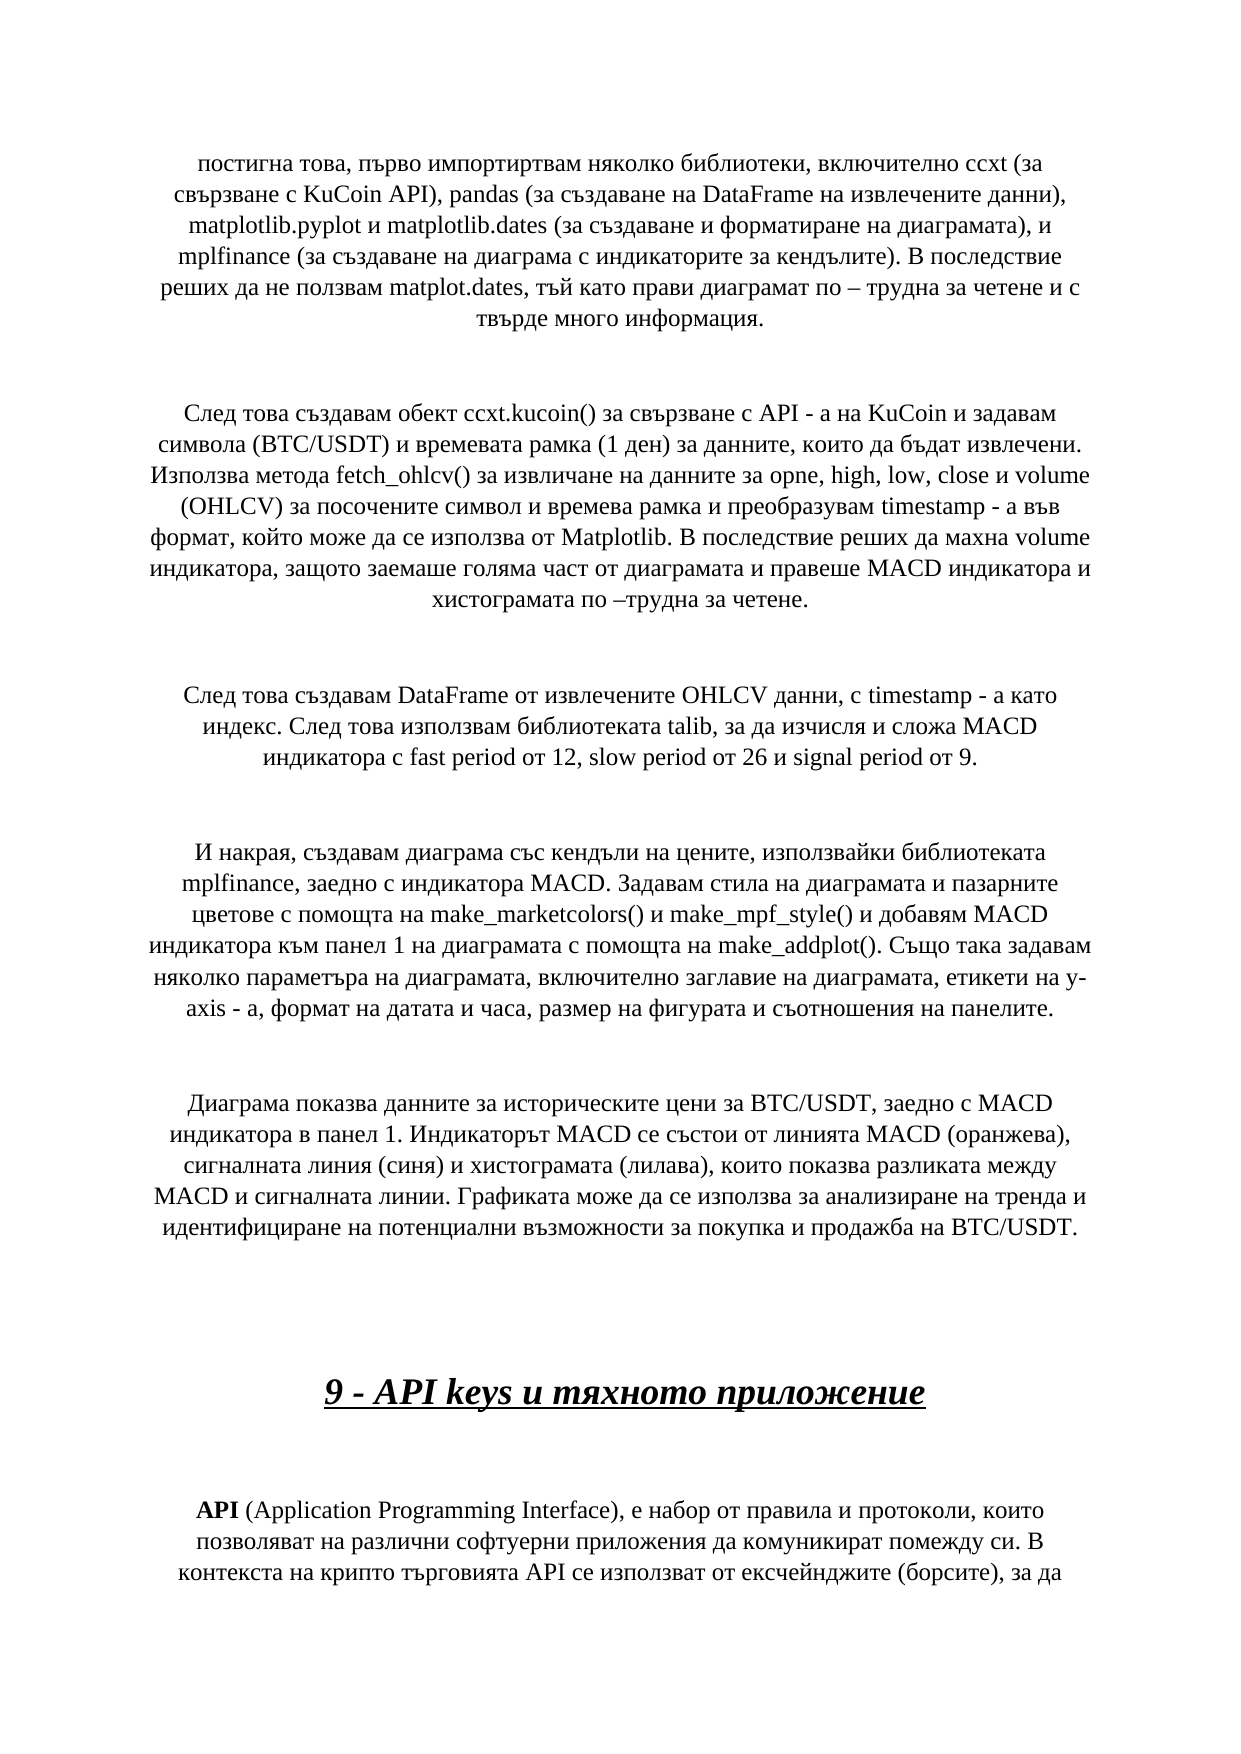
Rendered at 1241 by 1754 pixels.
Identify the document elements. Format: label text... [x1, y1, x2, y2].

text 9 - API keys и тяхното приложение [148, 1323, 1093, 1413]
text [148, 1433, 1093, 1586]
text Диаграма показва данните за историческите цени за BTC/USDT, заедно с MACD индикатора в панел 1. Индикаторът MACD се състои от линията MACD (оранжева), сигналната линия (синя) и хистограмата (лилава), които показва разликата между MACD и сигналната линии. Графиката може да се използва за анализиране на тренда и идентифициране на потенциални възможности за покупка и продажба на BTC/USDT. [148, 1088, 1093, 1241]
text След това създавам обект ccxt.kucoin() за свързване с API - а на KuCoin и задавам символа (BTC/USDT) и времевата рамка (1 ден) за данните, които да бъдат извлечени. Използва метода fetch_ohlcv() за извличане на данните за opne, high, low, close и volume (OHLCV) за посочените символ и времева рамка и преобразувам timestamp - a във формат, който може да се използва от Matplotlib. В последствие реших да махна volume индикатора, защото заемаше голяма част от диаграмата и правеше MACD индикатора и хистограмата по –трудна за четене. [148, 398, 1093, 613]
text За да постигна това, първо импортиртвам няколко библиотеки, включително ccxt (за свързване с KuCoin API), pandas (за създаване на DataFrame на извлечените данни), matplotlib.pyplot и matplotlib.dates (за създаване и форматиране на диаграмата), и mplfinance (за създаване на диаграма с индикаторите за кендълите). В последствие реших да не ползвам matplot.dates, тъй като прави диаграмат по – трудна за четене и с твърде много информация. [148, 148, 1093, 332]
text След това създавам DataFrame от извлечените OHLCV данни, с timestamp - a като индекс. След това използвам библиотеката talib, за да изчисля и сложа MACD индикатора с fast period от 12, slow period от 26 и signal period от 9. [148, 680, 1093, 771]
text И накрая, създавам диаграма със кендъли на цените, използвайки библиотеката mplfinance, заедно с индикатора MACD. Задавам стила на диаграмата и пазарните цветове с помощта на make_marketcolors() и make_mpf_style() и добавям MACD индикатора към панел 1 на диаграмата с помощта на make_addplot(). Също така задавам няколко параметъра на диаграмата, включително заглавие на диаграмата, етикети на y-axis - a, формат на датата и часа, размер на фигурата и съотношения на панелите. [148, 837, 1093, 1021]
